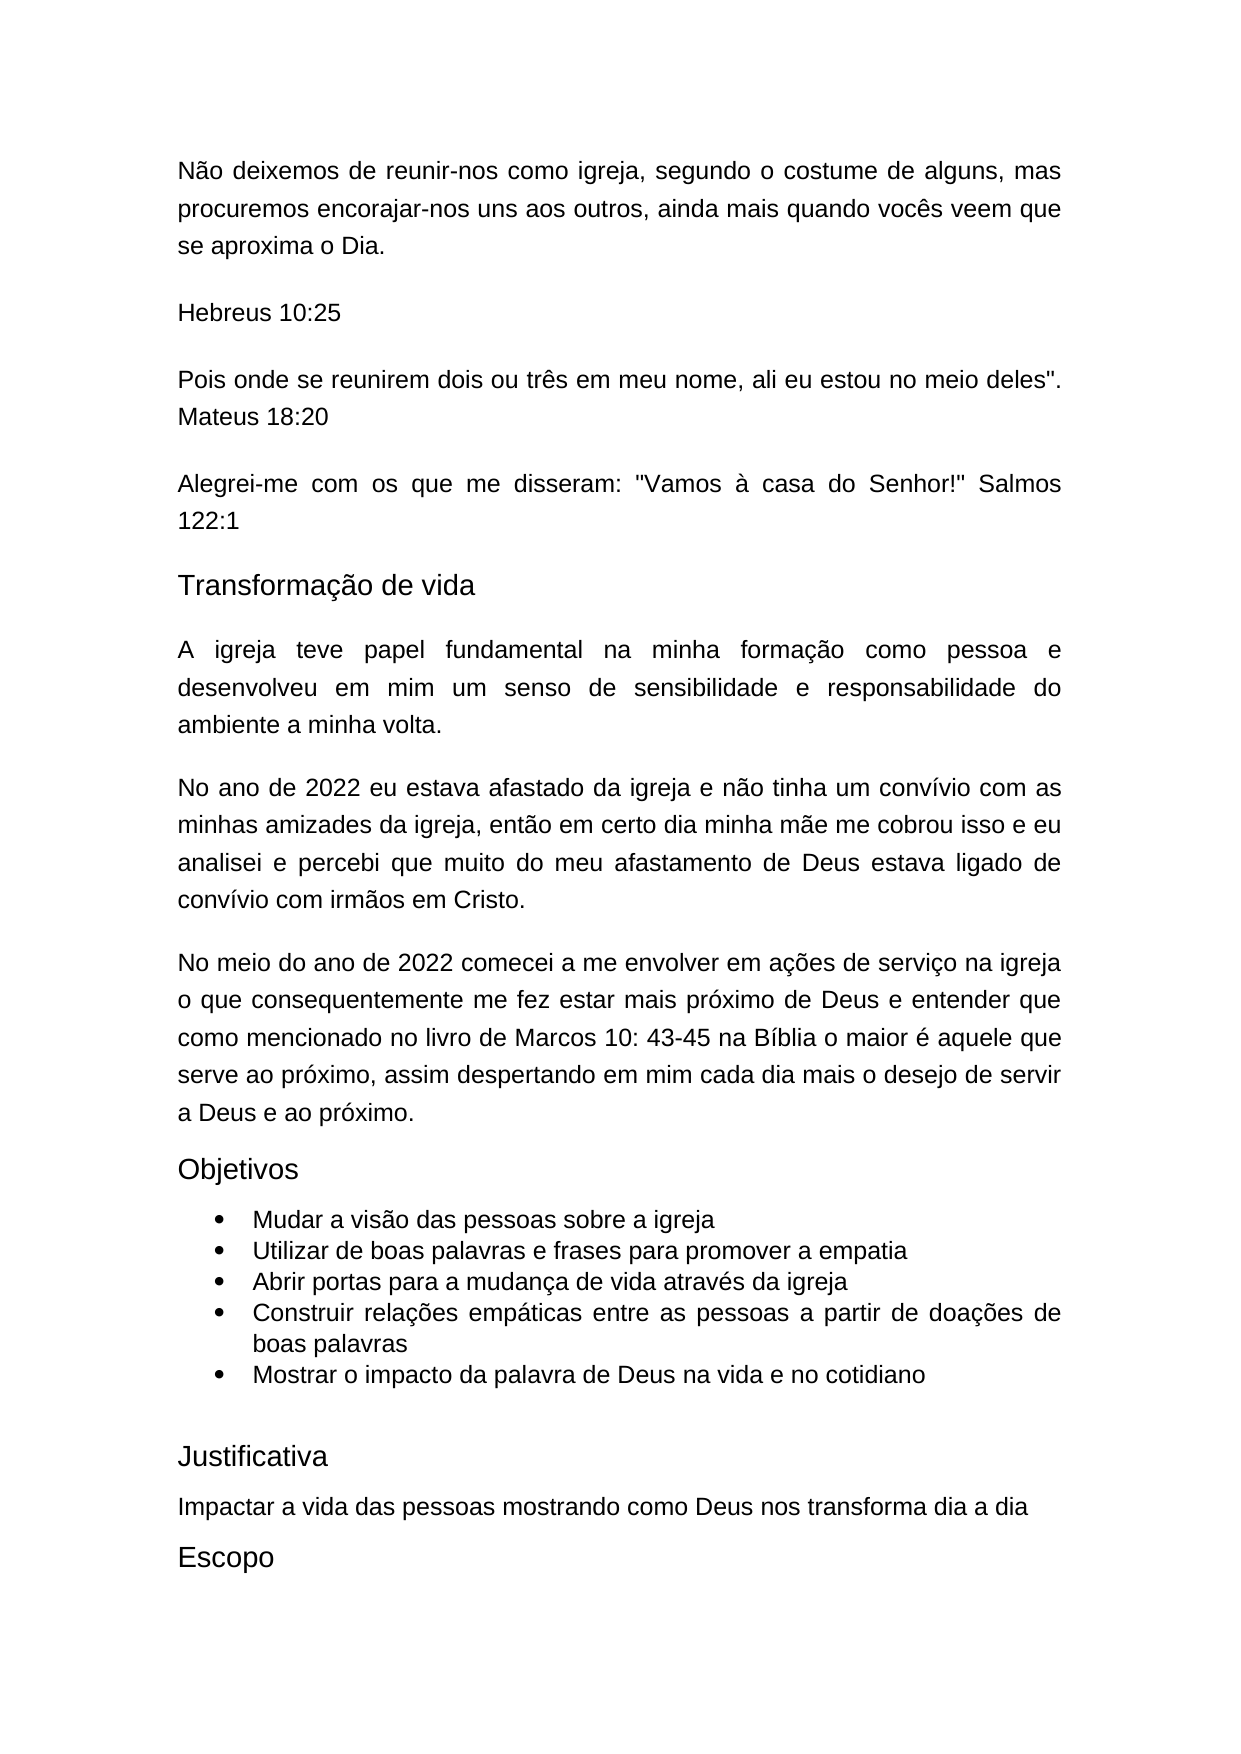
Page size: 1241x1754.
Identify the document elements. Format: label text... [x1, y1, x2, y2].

text Alegrei-me com os que me disseram: "Vamos à casa do Senhor!" Salmos 122:1 [177, 460, 1063, 535]
list Mudar a visão das pessoas sobre a igreja [215, 1204, 1063, 1233]
text Pois onde se reunirem dois ou três em meu nome, ali eu estou no meio deles". Mateus 18:20 [177, 356, 1063, 431]
text Justificativa [177, 1439, 1063, 1473]
text Não deixemos de reunir-nos como igreja, segundo o costume de alguns, mas procuremos encorajar-nos uns aos outros, ainda mais quando vocês veem que se aproxima o Dia. [177, 148, 1063, 260]
text Transformação de vida [177, 564, 1063, 602]
list Utilizar de boas palavras e frases para promover a empatia [215, 1236, 1063, 1264]
text Escopo [177, 1539, 1063, 1573]
list Abrir portas para a mudança de vida através da igreja [215, 1267, 1063, 1296]
text No ano de 2022 eu estava afastado da igreja e não tinha um convívio com as minhas amizades da igreja, então em certo dia minha mãe me cobrou isso e eu analisei e percebi que muito do meu afastamento de Deus estava ligado de convívio com irmãos em Cristo. [177, 764, 1063, 914]
text Impactar a vida das pessoas mostrando como Deus nos transforma dia a dia [177, 1492, 1063, 1521]
text No meio do ano de 2022 comecei a me envolver em ações de serviço na igreja o que consequentemente me fez estar mais próximo de Deus e entender que como mencionado no livro de Marcos 10: 43-45 na Bíblia o maior é aquele que serve ao próximo, assim despertando em mim cada dia mais o desejo de servir a Deus e ao próximo. [177, 939, 1063, 1127]
text Objetivos [177, 1152, 1063, 1185]
list Mostrar o impacto da palavra de Deus na vida e no cotidiano [215, 1360, 1063, 1389]
text Hebreus 10:25 [177, 289, 1063, 327]
list Construir relações empáticas entre as pessoas a partir de doações de boas palavras [215, 1298, 1063, 1358]
text A igreja teve papel fundamental na minha formação como pessoa e desenvolveu em mim um senso de sensibilidade e responsabilidade do ambiente a minha volta. [177, 627, 1063, 739]
